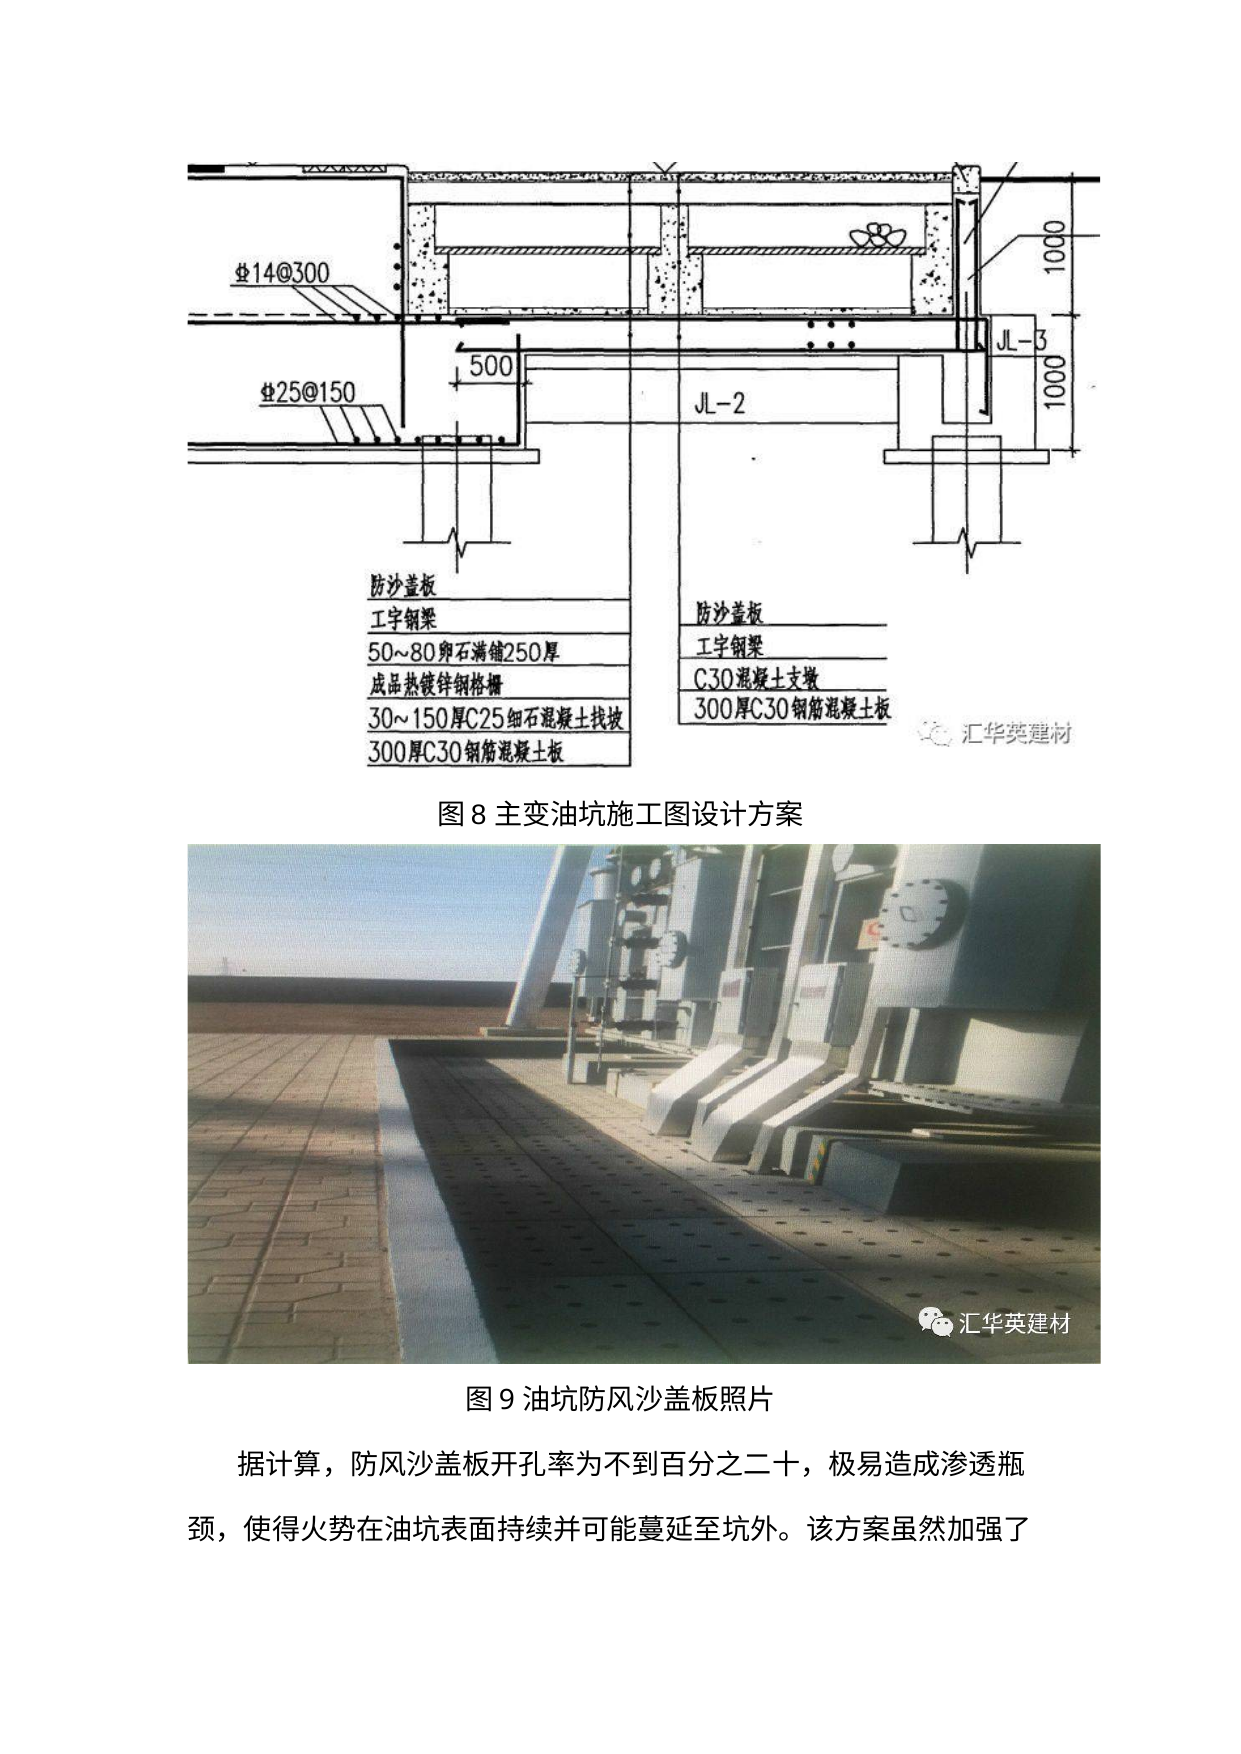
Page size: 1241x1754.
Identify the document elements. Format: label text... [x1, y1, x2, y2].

picture [187, 162, 1100, 773]
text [187, 1429, 1053, 1559]
text 图8 主变油坑施工图设计方案 [187, 779, 1053, 844]
picture [187, 844, 1101, 1364]
text 图9 油坑防风沙盖板照片 [187, 1364, 1053, 1429]
